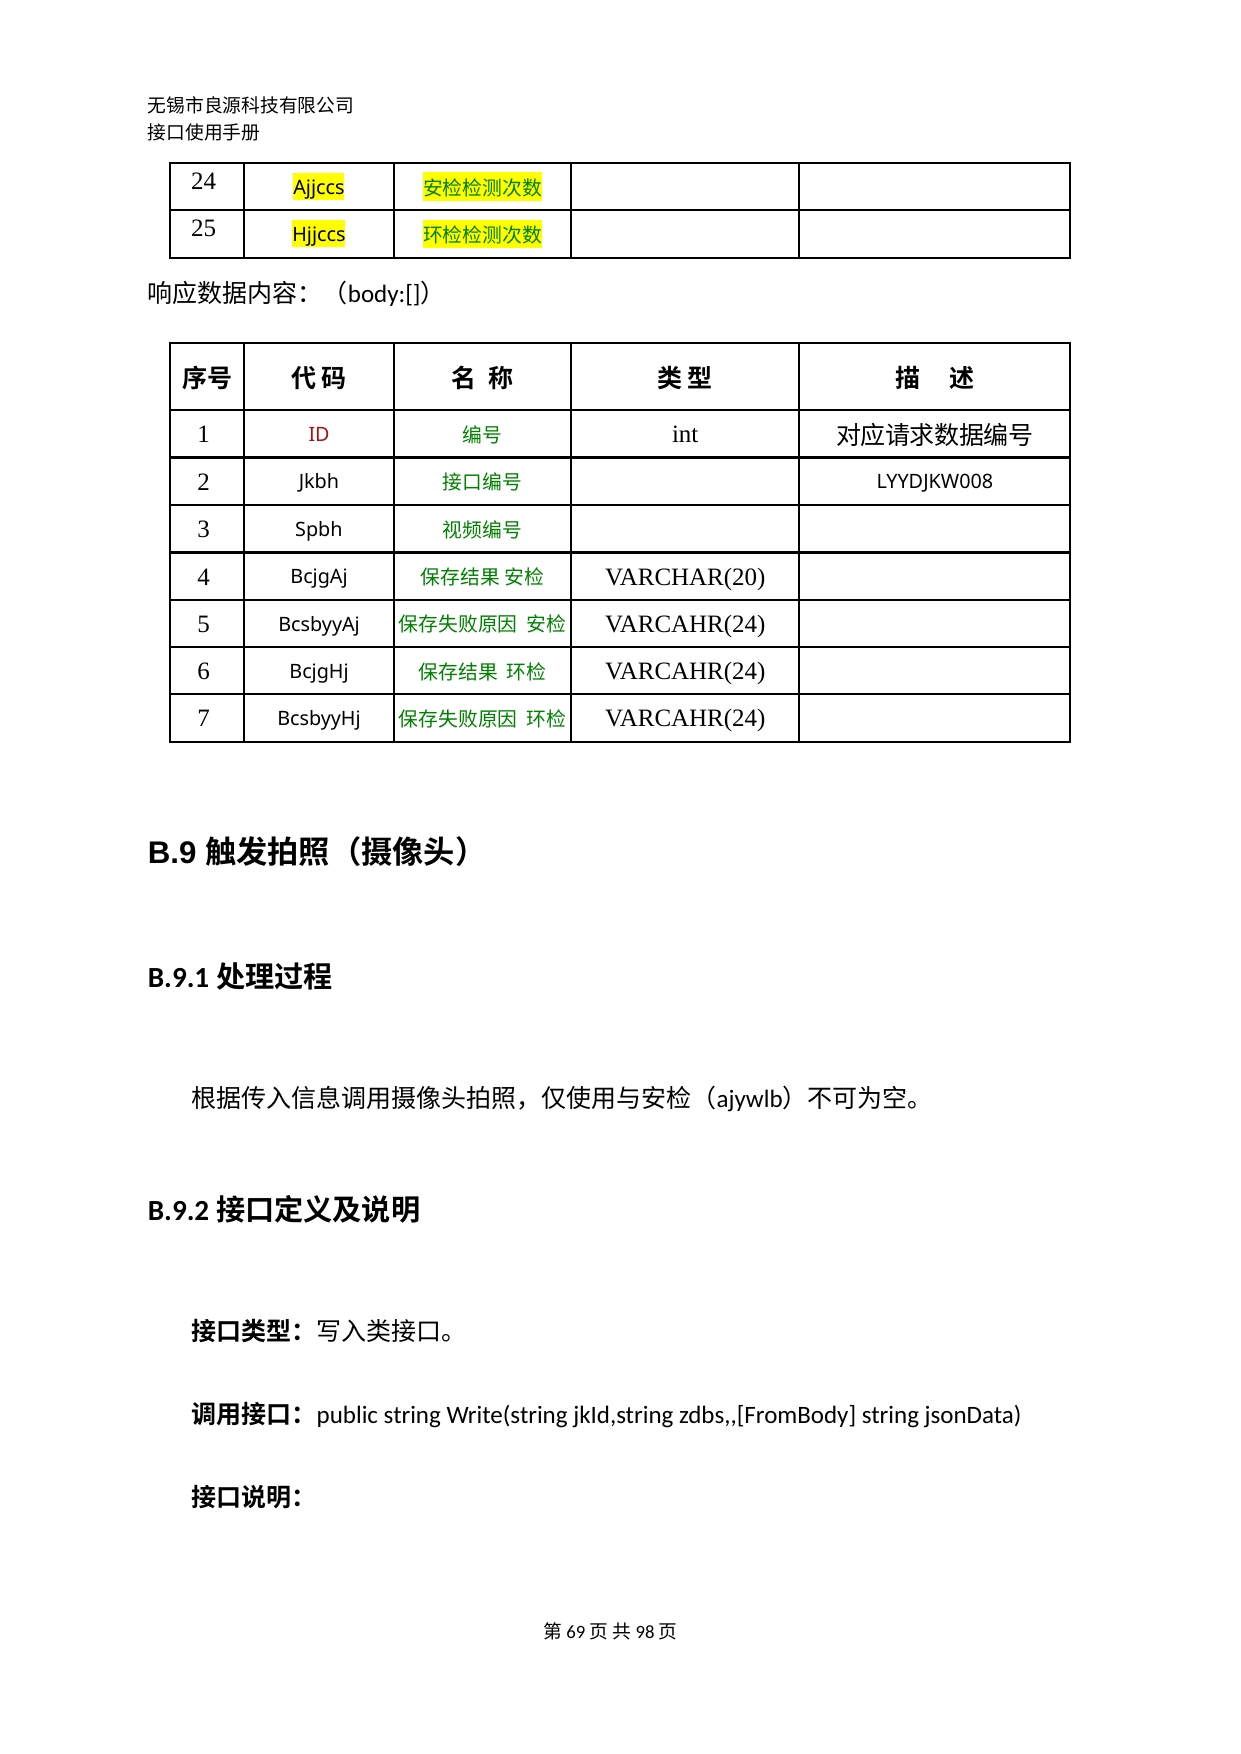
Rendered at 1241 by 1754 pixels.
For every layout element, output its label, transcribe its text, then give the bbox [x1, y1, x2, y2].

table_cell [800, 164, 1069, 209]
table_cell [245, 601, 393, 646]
text 响应数据内容：（body:[]） [148, 259, 1093, 324]
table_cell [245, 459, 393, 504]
subtitle B.9.2 接口定义及说明 [148, 1175, 1093, 1240]
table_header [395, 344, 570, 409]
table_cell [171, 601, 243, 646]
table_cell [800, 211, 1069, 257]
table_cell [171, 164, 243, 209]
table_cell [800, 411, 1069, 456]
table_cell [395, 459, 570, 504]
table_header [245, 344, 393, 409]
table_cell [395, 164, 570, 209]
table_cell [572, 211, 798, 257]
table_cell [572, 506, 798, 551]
subtitle B.9.1 处理过程 [148, 942, 1093, 1007]
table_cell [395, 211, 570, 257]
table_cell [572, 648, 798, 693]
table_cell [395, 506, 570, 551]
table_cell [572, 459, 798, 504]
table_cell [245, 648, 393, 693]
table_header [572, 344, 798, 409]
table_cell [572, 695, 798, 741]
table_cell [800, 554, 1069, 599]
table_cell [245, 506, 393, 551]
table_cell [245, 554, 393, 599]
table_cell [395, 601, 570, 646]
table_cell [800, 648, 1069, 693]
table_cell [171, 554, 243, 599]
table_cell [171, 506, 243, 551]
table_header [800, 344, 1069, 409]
text 调用接口：public string Write(string jkId,string zdbs,,[FromBody] string jsonData) [148, 1380, 1093, 1445]
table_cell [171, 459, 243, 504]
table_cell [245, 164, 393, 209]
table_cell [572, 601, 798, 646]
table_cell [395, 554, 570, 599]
text 根据传入信息调用摄像头拍照，仅使用与安检（ajywlb）不可为空。 [148, 1064, 1093, 1129]
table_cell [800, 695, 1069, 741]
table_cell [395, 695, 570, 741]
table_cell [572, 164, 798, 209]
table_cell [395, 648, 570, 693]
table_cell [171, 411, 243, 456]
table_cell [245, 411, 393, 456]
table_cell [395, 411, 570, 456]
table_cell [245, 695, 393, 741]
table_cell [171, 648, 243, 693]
subtitle B.9 触发拍照（摄像头） [148, 817, 1093, 882]
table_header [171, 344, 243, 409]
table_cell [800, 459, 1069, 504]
text 接口说明： [148, 1463, 1093, 1528]
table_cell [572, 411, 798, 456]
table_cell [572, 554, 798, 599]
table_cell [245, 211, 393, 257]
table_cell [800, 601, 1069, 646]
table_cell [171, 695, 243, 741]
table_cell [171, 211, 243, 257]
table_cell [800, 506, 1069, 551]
text 接口类型：写入类接口。 [148, 1297, 1093, 1362]
